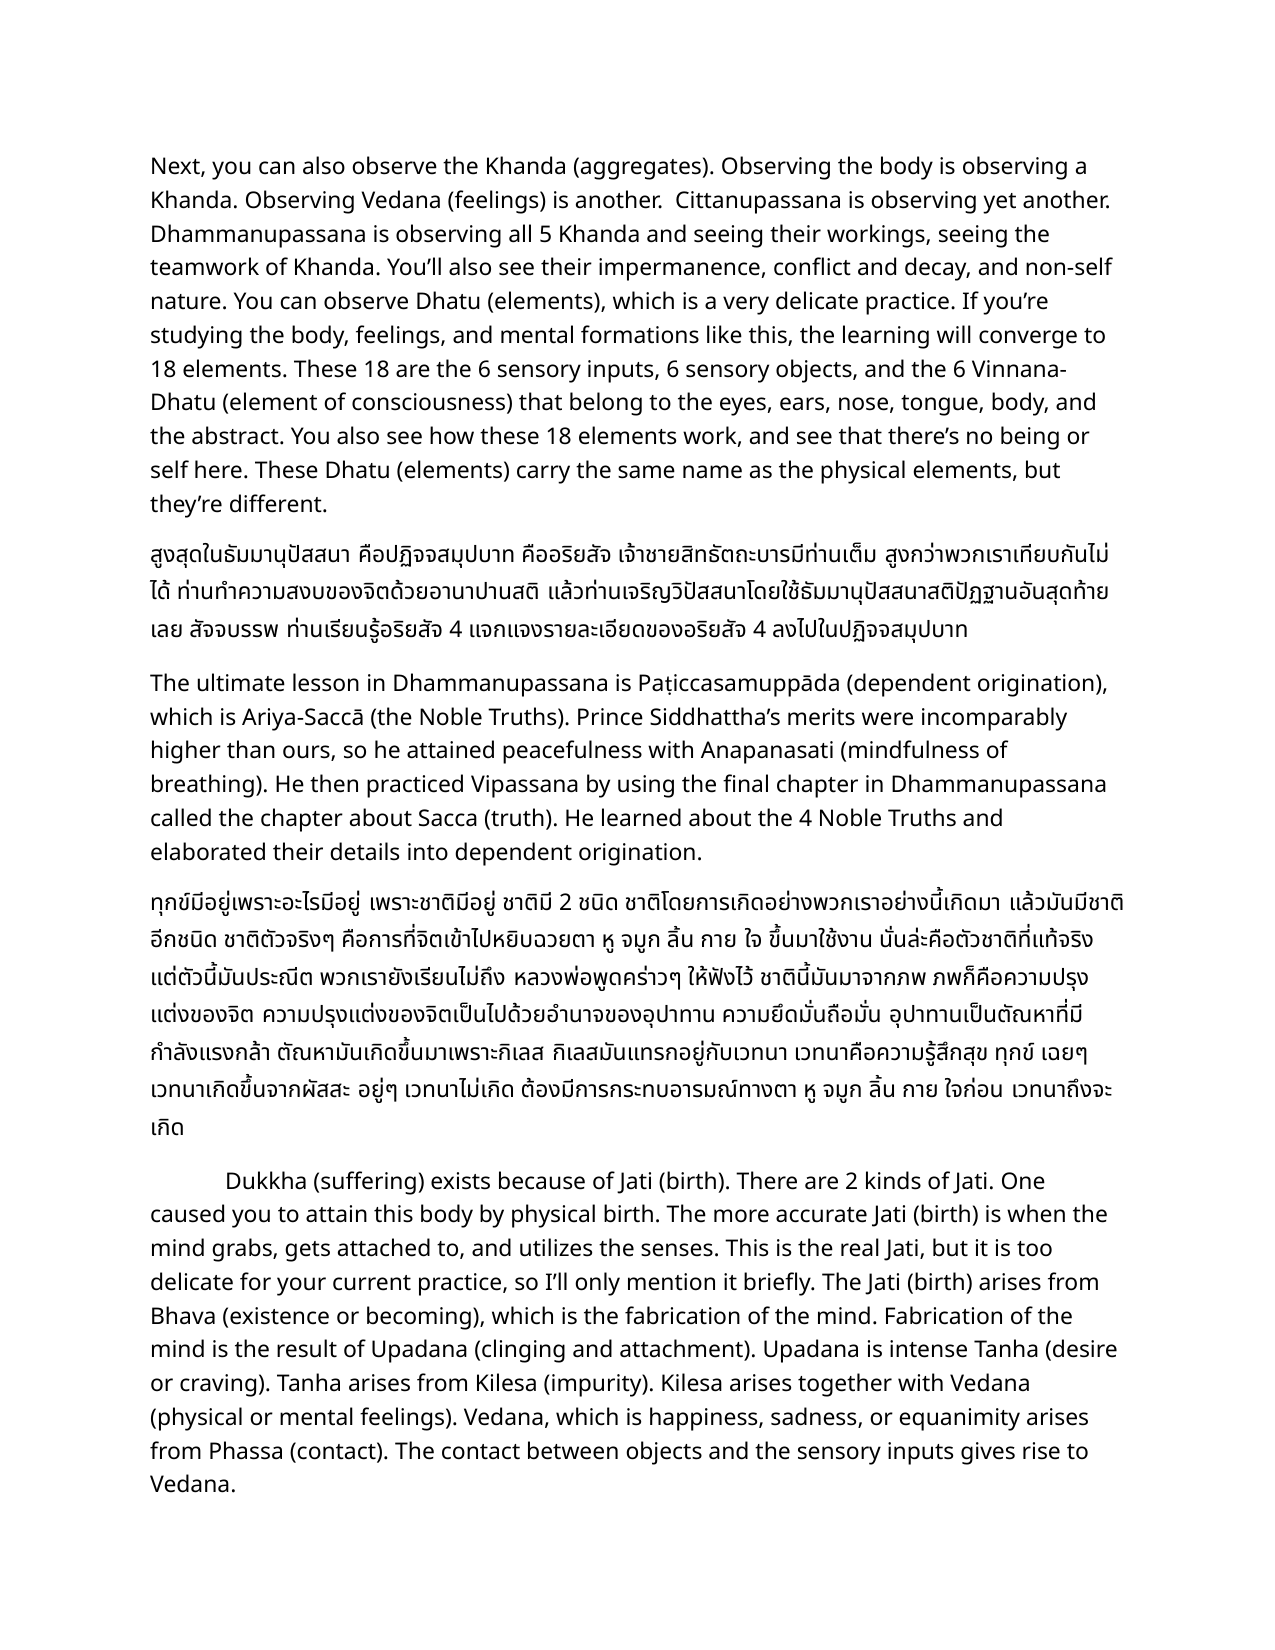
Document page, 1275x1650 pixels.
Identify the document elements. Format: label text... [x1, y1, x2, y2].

text สูงสุดในธัมมานุปัสสนา คือปฏิจจสมุปบาท คืออริยสัจ เจ้าชายสิทธัตถะบารมีท่านเต็ม สูงกว่าพวกเราเทียบกันไม่ได้ ท่านทำความสงบของจิตด้วยอานาปานสติ แล้วท่านเจริญวิปัสสนาโดยใช้ธัมมานุปัสสนาสติปัฏฐานอันสุดท้ายเลย สัจจบรรพ ท่านเรียนรู้อริยสัจ 4 แจกแจงรายละเอียดของอริยสัจ 4 ลงไปในปฏิจจสมุปบาท [150, 538, 1125, 647]
text Dukkha (suffering) exists because of Jati (birth). There are 2 kinds of Jati. One caused you to attain this body by physical birth. The more accurate Jati (birth) is when the mind grabs, gets attached to, and utilizes the senses. This is the real Jati, but it is too delicate for your current practice, so I’ll only mention it briefly. The Jati (birth) arises from Bhava (existence or becoming), which is the fabrication of the mind. Fabrication of the mind is the result of Upadana (clinging and attachment). Upadana is intense Tanha (desire or craving). Tanha arises from Kilesa (impurity). Kilesa arises together with Vedana (physical or mental feelings). Vedana, which is happiness, sadness, or equanimity arises from Phassa (contact). The contact between objects and the sensory inputs gives rise to Vedana. [150, 1164, 1125, 1499]
text Next, you can also observe the Khanda (aggregates). Observing the body is observing a Khanda. Observing Vedana (feelings) is another. Cittanupassana is observing yet another. Dhammanupassana is observing all 5 Khanda and seeing their workings, seeing the teamwork of Khanda. You’ll also see their impermanence, conflict and decay, and non-self nature. You can observe Dhatu (elements), which is a very delicate practice. If you’re studying the body, feelings, and mental formations like this, the learning will converge to 18 elements. These 18 are the 6 sensory inputs, 6 sensory objects, and the 6 Vinnana-Dhatu (element of consciousness) that belong to the eyes, ears, nose, tongue, body, and the abstract. You also see how these 18 elements work, and see that there’s no being or self here. These Dhatu (elements) carry the same name as the physical elements, but they’re different. [150, 150, 1125, 519]
text ทุกข์มีอยู่เพราะอะไรมีอยู่ เพราะชาติมีอยู่ ชาติมี 2 ชนิด ชาติโดยการเกิดอย่างพวกเราอย่างนี้เกิดมา แล้วมันมีชาติอีกชนิด ชาติตัวจริงๆ คือการที่จิตเข้าไปหยิบฉวยตา หู จมูก ลิ้น กาย ใจ ขึ้นมาใช้งาน นั่นล่ะคือตัวชาติที่แท้จริง แต่ตัวนี้มันประณีต พวกเรายังเรียนไม่ถึง หลวงพ่อพูดคร่าวๆ ให้ฟังไว้ ชาตินี้มันมาจากภพ ภพก็คือความปรุงแต่งของจิต ความปรุงแต่งของจิตเป็นไปด้วยอำนาจของอุปาทาน ความยึดมั่นถือมั่น อุปาทานเป็นตัณหาที่มีกำลังแรงกล้า ตัณหามันเกิดขึ้นมาเพราะกิเลส กิเลสมันแทรกอยู่กับเวทนา เวทนาคือความรู้สึกสุข ทุกข์ เฉยๆ เวทนาเกิดขึ้นจากผัสสะ อยู่ๆ เวทนาไม่เกิด ต้องมีการกระทบอารมณ์ทางตา หู จมูก ลิ้น กาย ใจก่อน เวทนาถึงจะเกิด [150, 886, 1125, 1145]
text The ultimate lesson in Dhammanupassana is Paṭiccasamuppāda (dependent origination), which is Ariya-Saccā (the Noble Truths). Prince Siddhattha’s merits were incomparably higher than ours, so he attained peacefulness with Anapanasati (mindfulness of breathing). He then practiced Vipassana by using the final chapter in Dhammanupassana called the chapter about Sacca (truth). He learned about the 4 Noble Truths and elaborated their details into dependent origination. [150, 667, 1125, 867]
